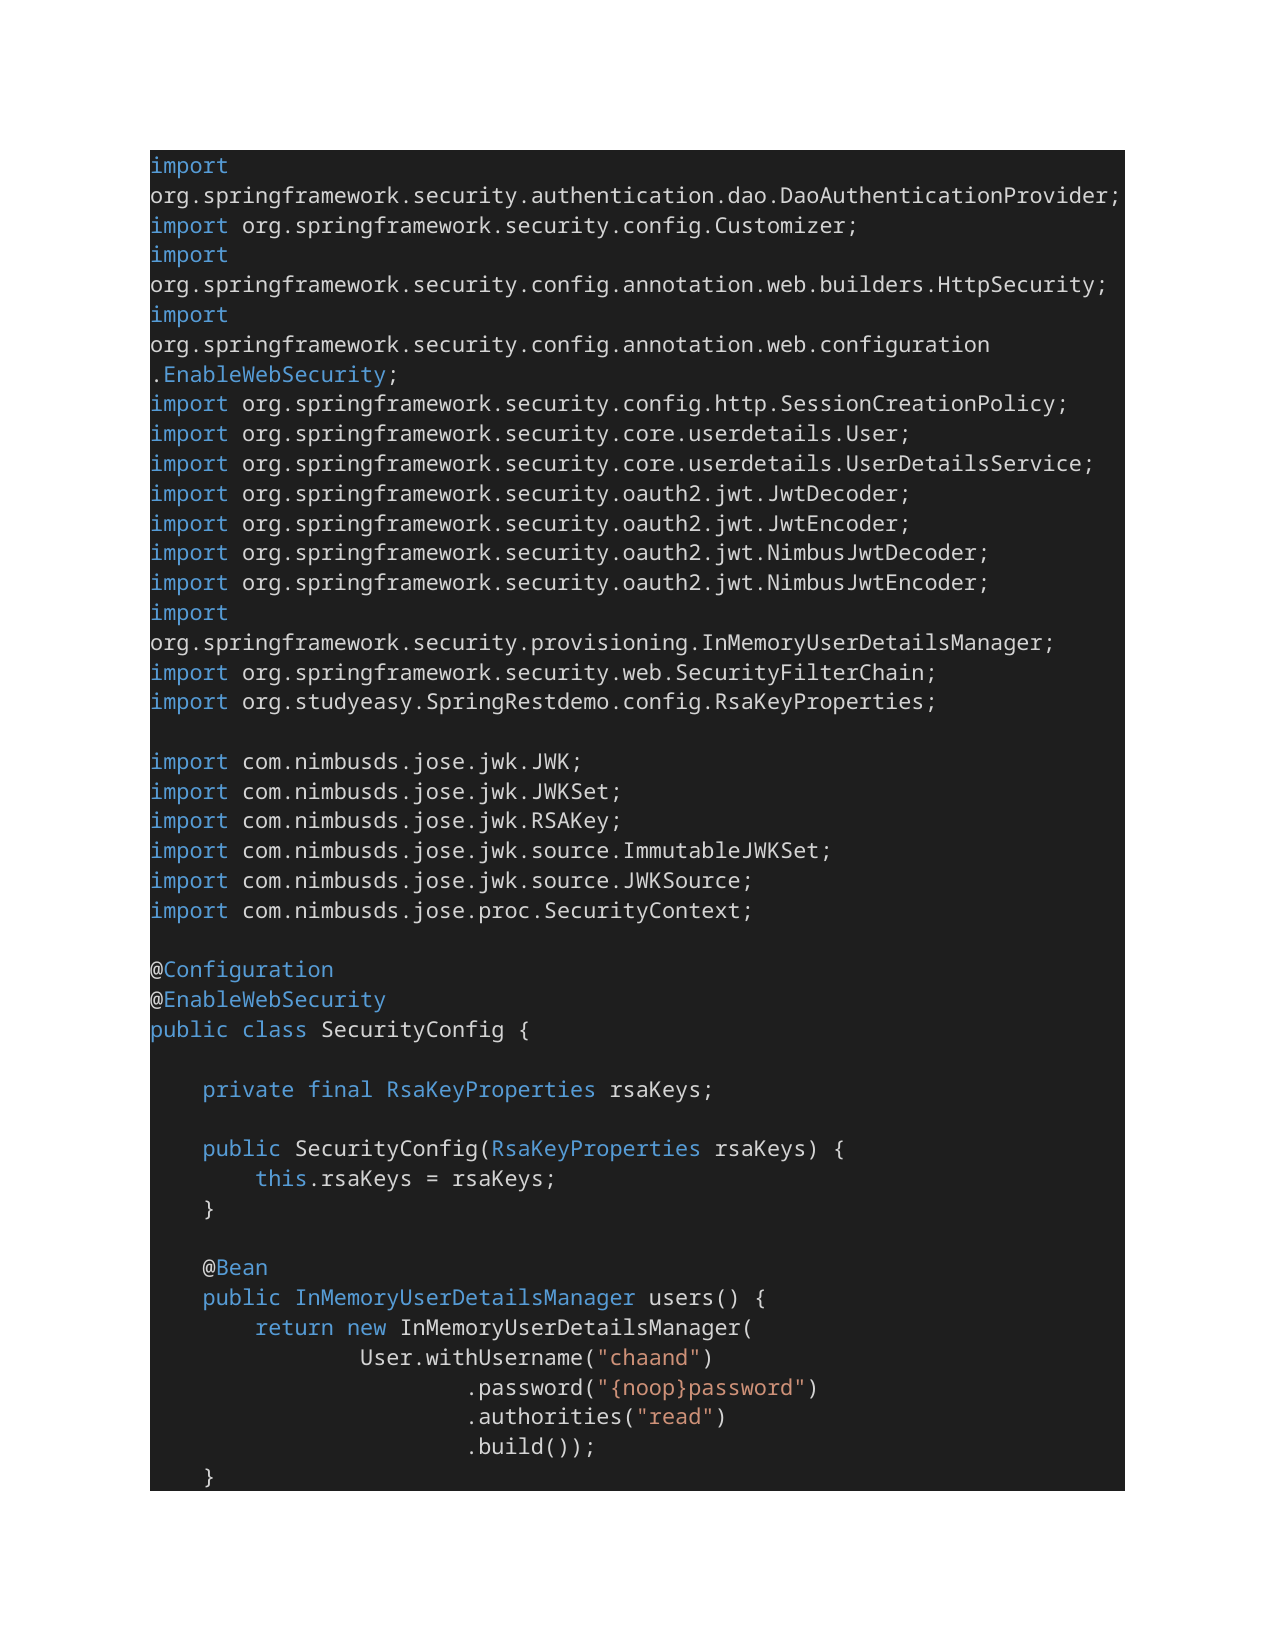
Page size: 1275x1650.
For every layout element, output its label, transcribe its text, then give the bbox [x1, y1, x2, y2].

text import com.nimbusds.jose.jwk.source.ImmutableJWKSet; [150, 835, 1125, 865]
text return new InMemoryUserDetailsManager( [150, 1312, 1125, 1342]
text User.withUsername("chaand") [150, 1342, 1125, 1371]
text import org.springframework.security.config.http.SessionCreationPolicy; [150, 388, 1125, 418]
text private final RsaKeyProperties rsaKeys; [150, 1073, 1125, 1103]
text import com.nimbusds.jose.jwk.source.JWKSource; [150, 865, 1125, 895]
text @Configuration [150, 954, 1125, 984]
text public class SecurityConfig { [150, 1014, 1125, 1044]
text import org.springframework.security.oauth2.jwt.JwtEncoder; [150, 507, 1125, 537]
text import com.nimbusds.jose.jwk.JWK; [150, 746, 1125, 776]
text import org.studyeasy.SpringRestdemo.config.RsaKeyProperties; [150, 686, 1125, 716]
text public InMemoryUserDetailsManager users() { [150, 1282, 1125, 1312]
text import org.springframework.security.core.userdetails.User; [150, 418, 1125, 448]
text } [150, 1461, 1125, 1491]
text import org.springframework.security.oauth2.jwt.JwtDecoder; [150, 478, 1125, 507]
text import org.springframework.security.core.userdetails.UserDetailsService; [150, 448, 1125, 478]
text @EnableWebSecurity [150, 984, 1125, 1014]
text import org.springframework.security.web.SecurityFilterChain; [150, 656, 1125, 686]
text import com.nimbusds.jose.proc.SecurityContext; [150, 895, 1125, 924]
text import org.springframework.security.oauth2.jwt.NimbusJwtEncoder; [150, 567, 1125, 597]
text import com.nimbusds.jose.jwk.JWKSet; [150, 776, 1125, 805]
text this.rsaKeys = rsaKeys; [150, 1163, 1125, 1193]
text } [150, 1193, 1125, 1222]
text import org.springframework.security.config.annotation.web.builders.HttpSecurity; [150, 239, 1125, 299]
text import org.springframework.security.provisioning.InMemoryUserDetailsManager; [150, 597, 1125, 656]
text .password("{noop}password") [150, 1371, 1125, 1401]
text import org.springframework.security.config.Customizer; [150, 209, 1125, 239]
text public SecurityConfig(RsaKeyProperties rsaKeys) { [150, 1133, 1125, 1163]
text import org.springframework.security.oauth2.jwt.NimbusJwtDecoder; [150, 537, 1125, 567]
text import com.nimbusds.jose.jwk.RSAKey; [150, 805, 1125, 835]
text import org.springframework.security.config.annotation.web.configuration.EnableWebSecurity; [150, 299, 1125, 388]
text .build()); [150, 1431, 1125, 1461]
text @Bean [150, 1252, 1125, 1282]
text .authorities("read") [150, 1401, 1125, 1431]
text import org.springframework.security.authentication.dao.DaoAuthenticationProvider; [150, 150, 1125, 209]
